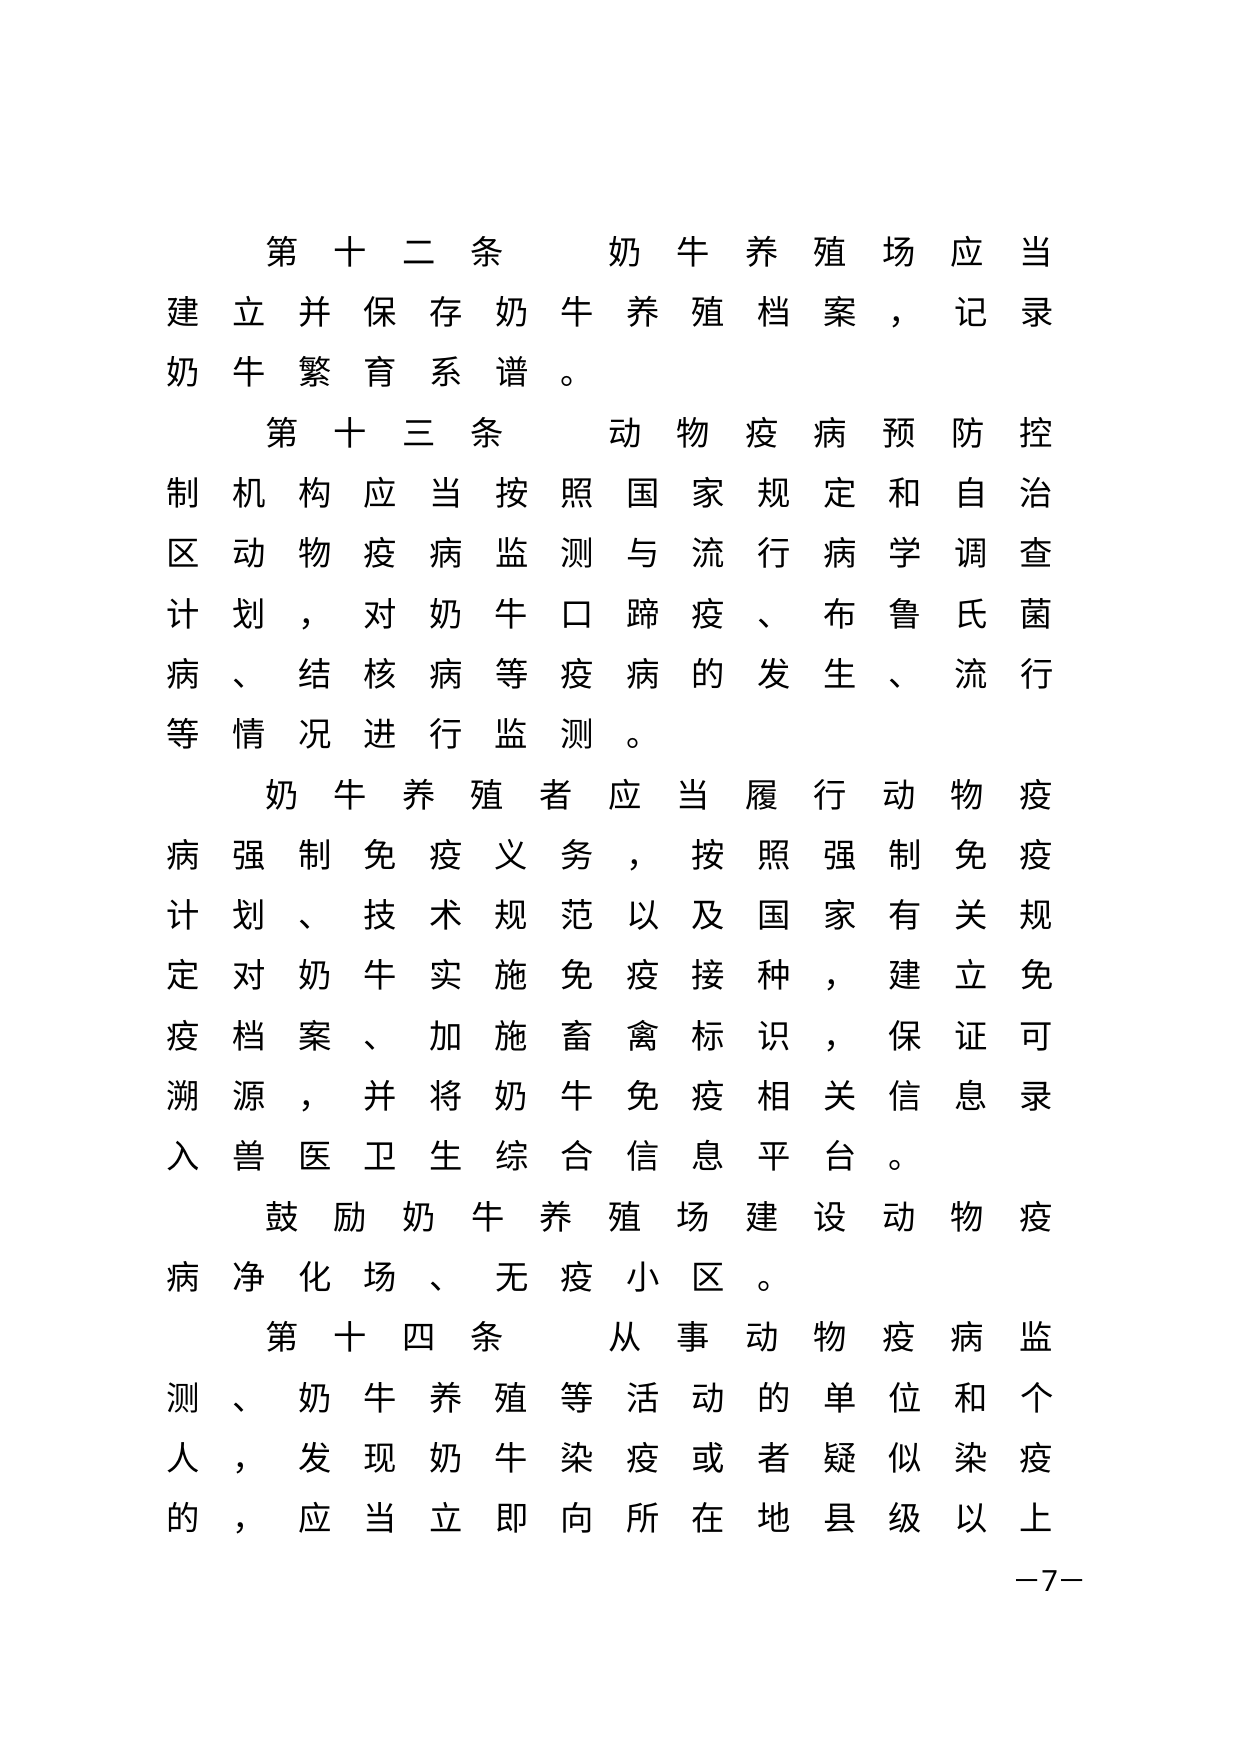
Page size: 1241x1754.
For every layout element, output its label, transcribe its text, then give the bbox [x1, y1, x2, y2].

text 第十二条 奶牛养殖场应当建立并保存奶牛养殖档案，记录奶牛繁育系谱。 [167, 219, 1085, 400]
text 奶牛养殖者应当履行动物疫病强制免疫义务，按照强制免疫计划、技术规范以及国家有关规定对奶牛实施免疫接种，建立免疫档案、加施畜禽标识，保证可溯源，并将奶牛免疫相关信息录入兽医卫生综合信息平台。 [167, 762, 1085, 1184]
text 第十三条 动物疫病预防控制机构应当按照国家规定和自治区动物疫病监测与流行病学调查计划，对奶牛口蹄疫、布鲁氏菌病、结核病等疫病的发生、流行等情况进行监测。 [167, 400, 1085, 762]
text 鼓励奶牛养殖场建设动物疫病净化场、无疫小区。 [167, 1184, 1085, 1305]
